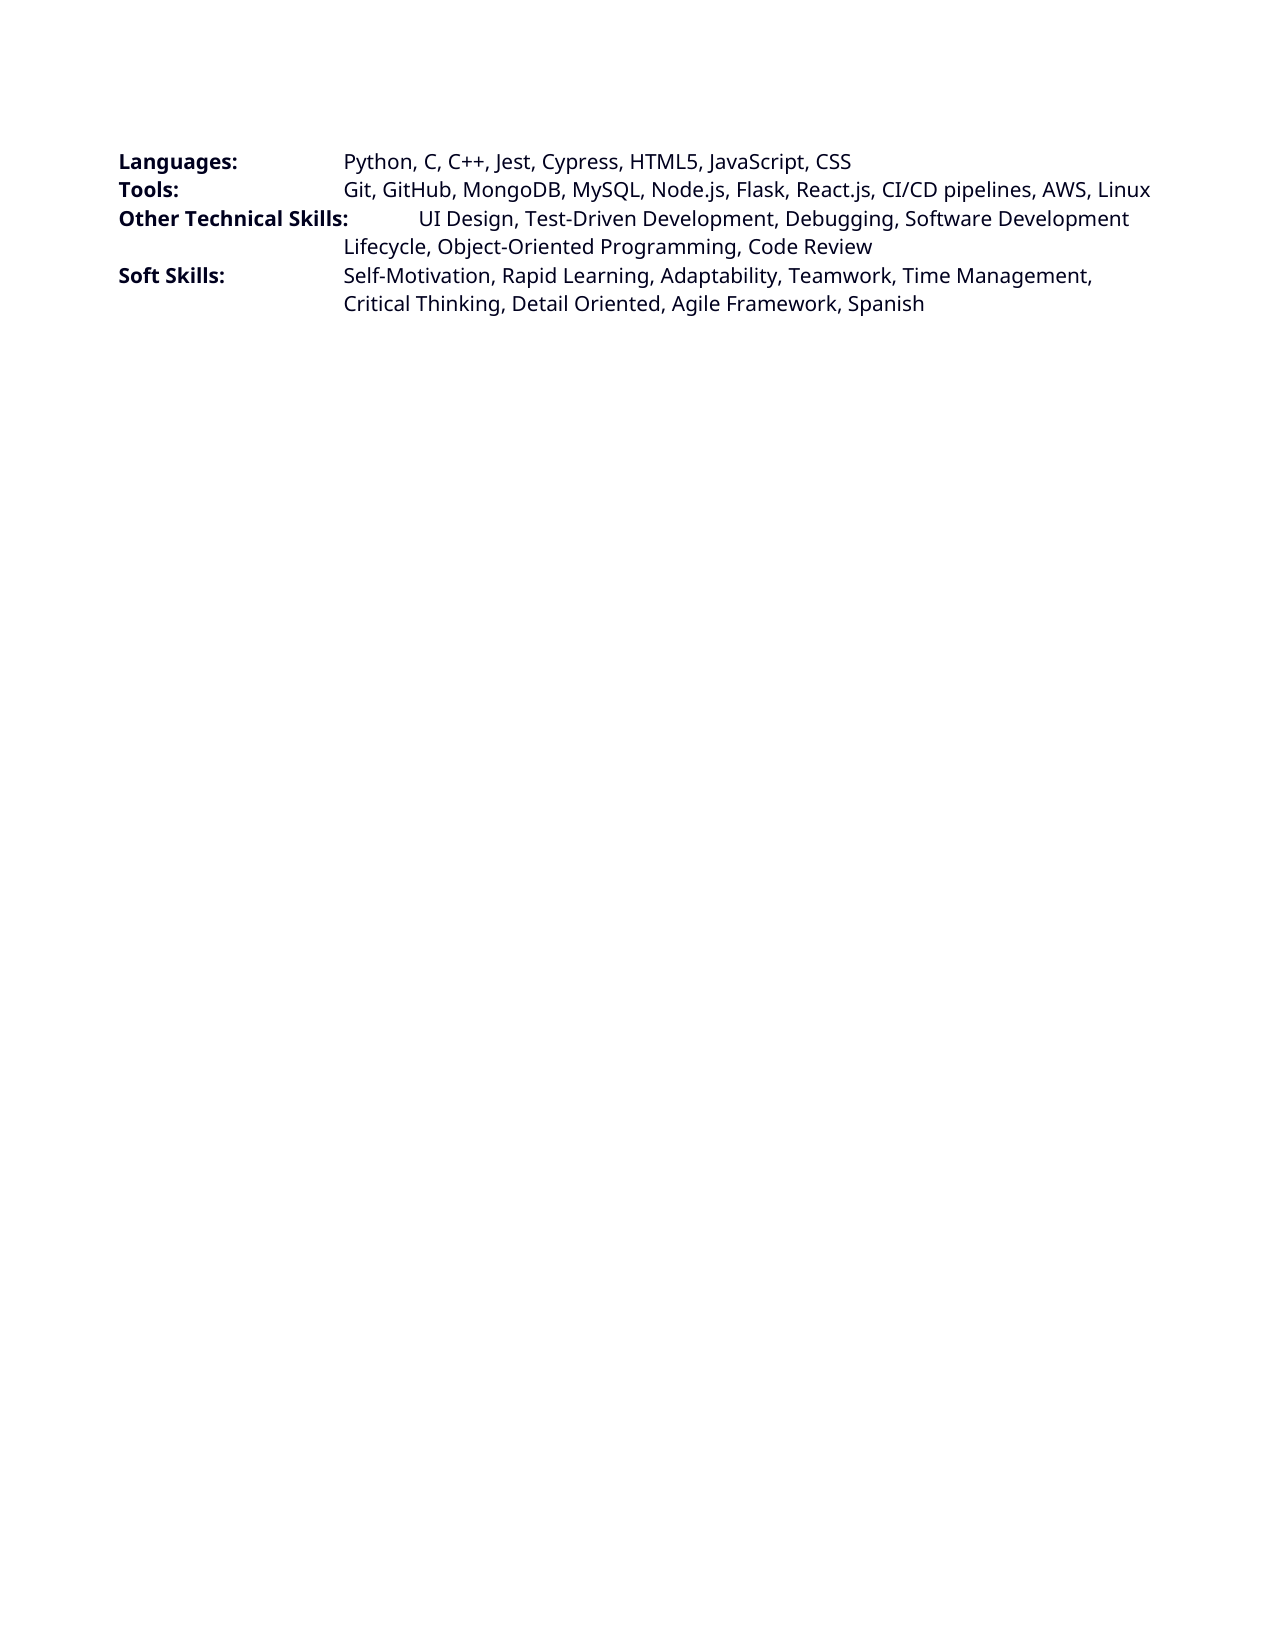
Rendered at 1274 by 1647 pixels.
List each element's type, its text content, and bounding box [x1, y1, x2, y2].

text Other Technical Skills: UI Design, Test-Driven Development, Debugging, Software Development Lifecycle, Object-Oriented Programming, Code Review [118, 204, 1154, 261]
text Languages: Python, C, C++, Jest, Cypress, HTML5, JavaScript, CSS Tools: Git, GitHub, MongoDB, MySQL, Node.js, Flask, React.js, CI/CD pipelines, AWS, Linux [118, 147, 1154, 204]
text Soft Skills: Self-Motivation, Rapid Learning, Adaptability, Teamwork, Time Management, Critical Thinking, Detail Oriented, Agile Framework, Spanish [118, 261, 1154, 318]
